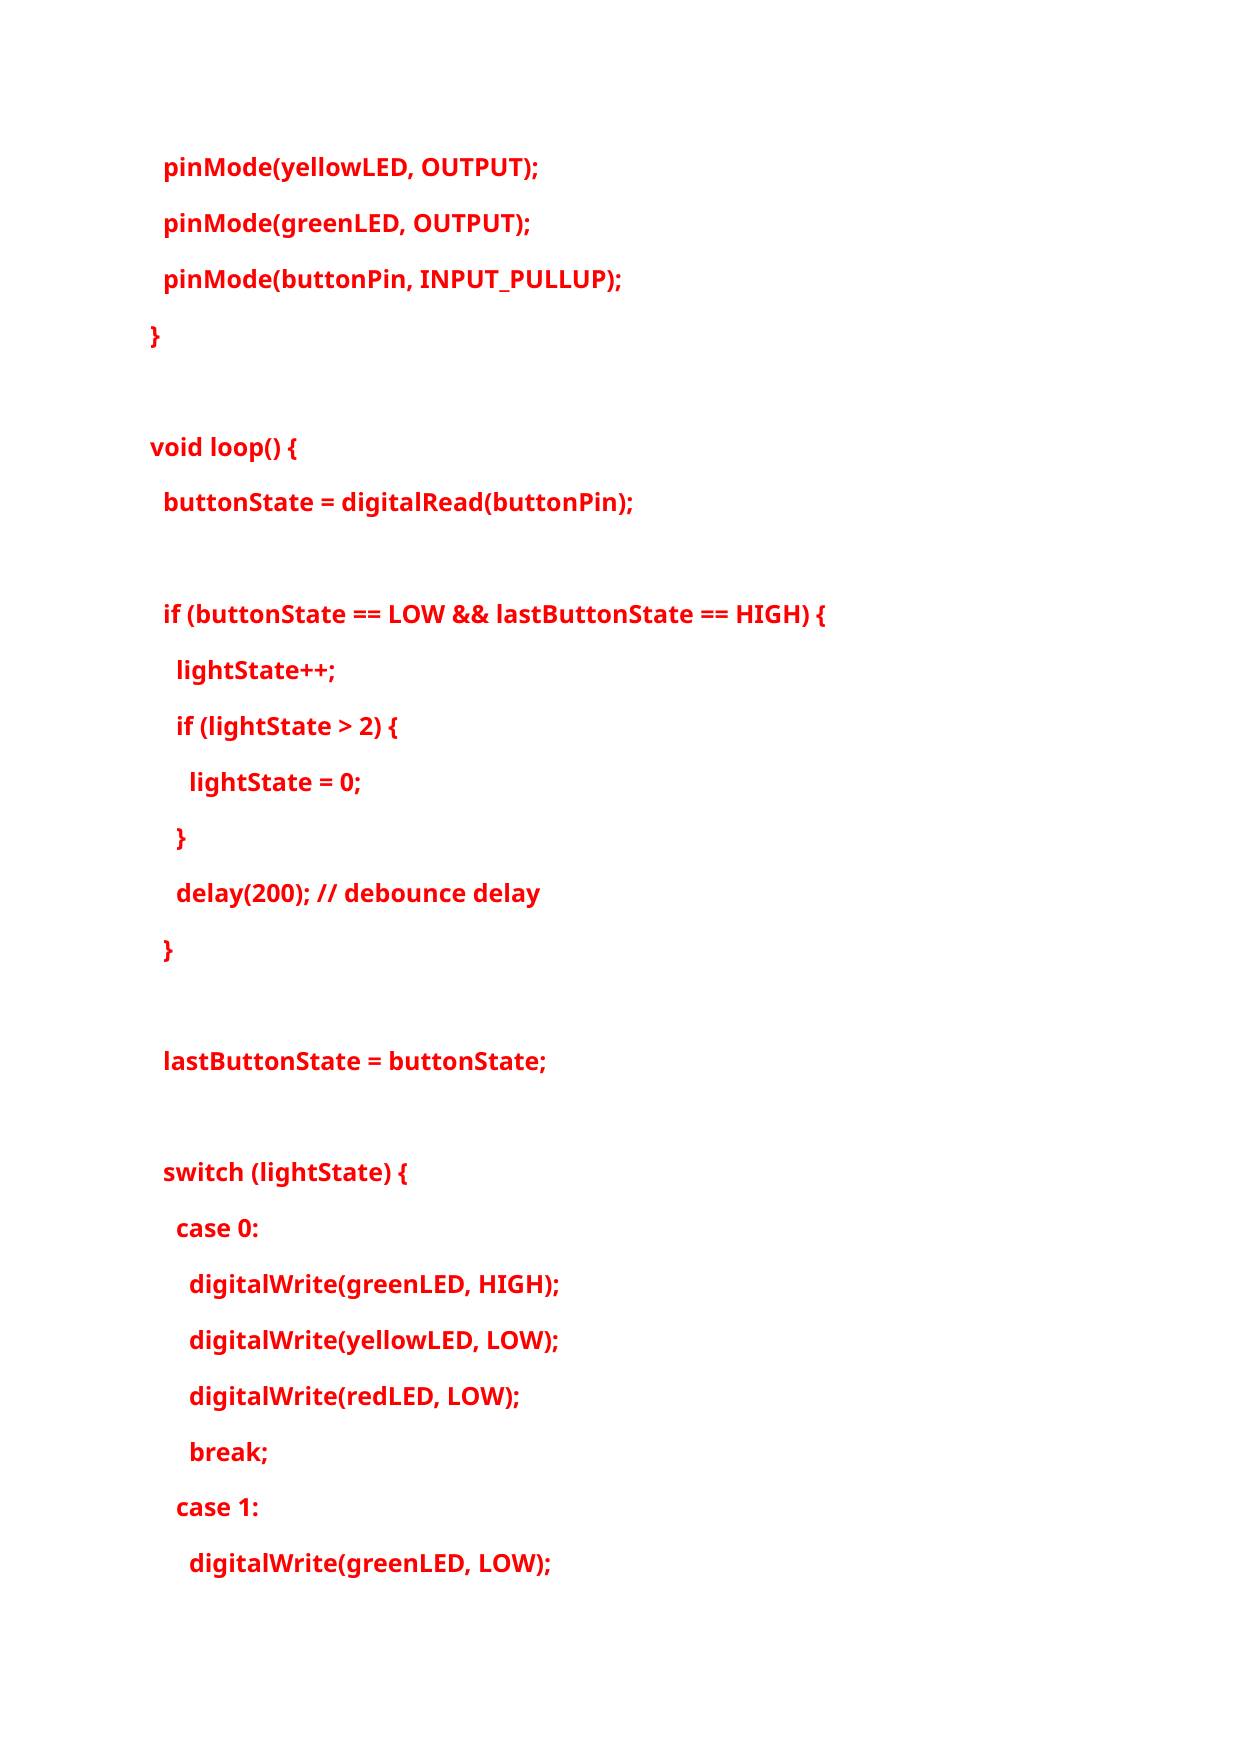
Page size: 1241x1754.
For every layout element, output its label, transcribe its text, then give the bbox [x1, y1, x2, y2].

text pinMode(buttonPin, INPUT_PULLUP); [150, 262, 1090, 296]
text digitalWrite(yellowLED, LOW); [150, 1322, 1090, 1357]
text void loop() { [150, 429, 1090, 463]
text digitalWrite(greenLED, LOW); [150, 1546, 1090, 1580]
text lastButtonState = buttonState; [150, 1043, 1090, 1077]
text switch (lightState) { [150, 1155, 1090, 1189]
text } [150, 932, 1090, 966]
text buttonState = digitalRead(buttonPin); [150, 485, 1090, 519]
text if (buttonState == LOW && lastButtonState == HIGH) { [150, 597, 1090, 631]
text } [150, 317, 1090, 352]
text lightState = 0; [150, 764, 1090, 798]
text case 0: [150, 1211, 1090, 1245]
text digitalWrite(greenLED, HIGH); [150, 1267, 1090, 1301]
text if (lightState > 2) { [150, 708, 1090, 742]
text lightState++; [150, 652, 1090, 687]
text case 1: [150, 1490, 1090, 1524]
text pinMode(greenLED, OUTPUT); [150, 206, 1090, 240]
text delay(200); // debounce delay [150, 876, 1090, 910]
text } [150, 820, 1090, 854]
text digitalWrite(redLED, LOW); [150, 1378, 1090, 1412]
text pinMode(yellowLED, OUTPUT); [150, 150, 1090, 184]
text break; [150, 1434, 1090, 1468]
